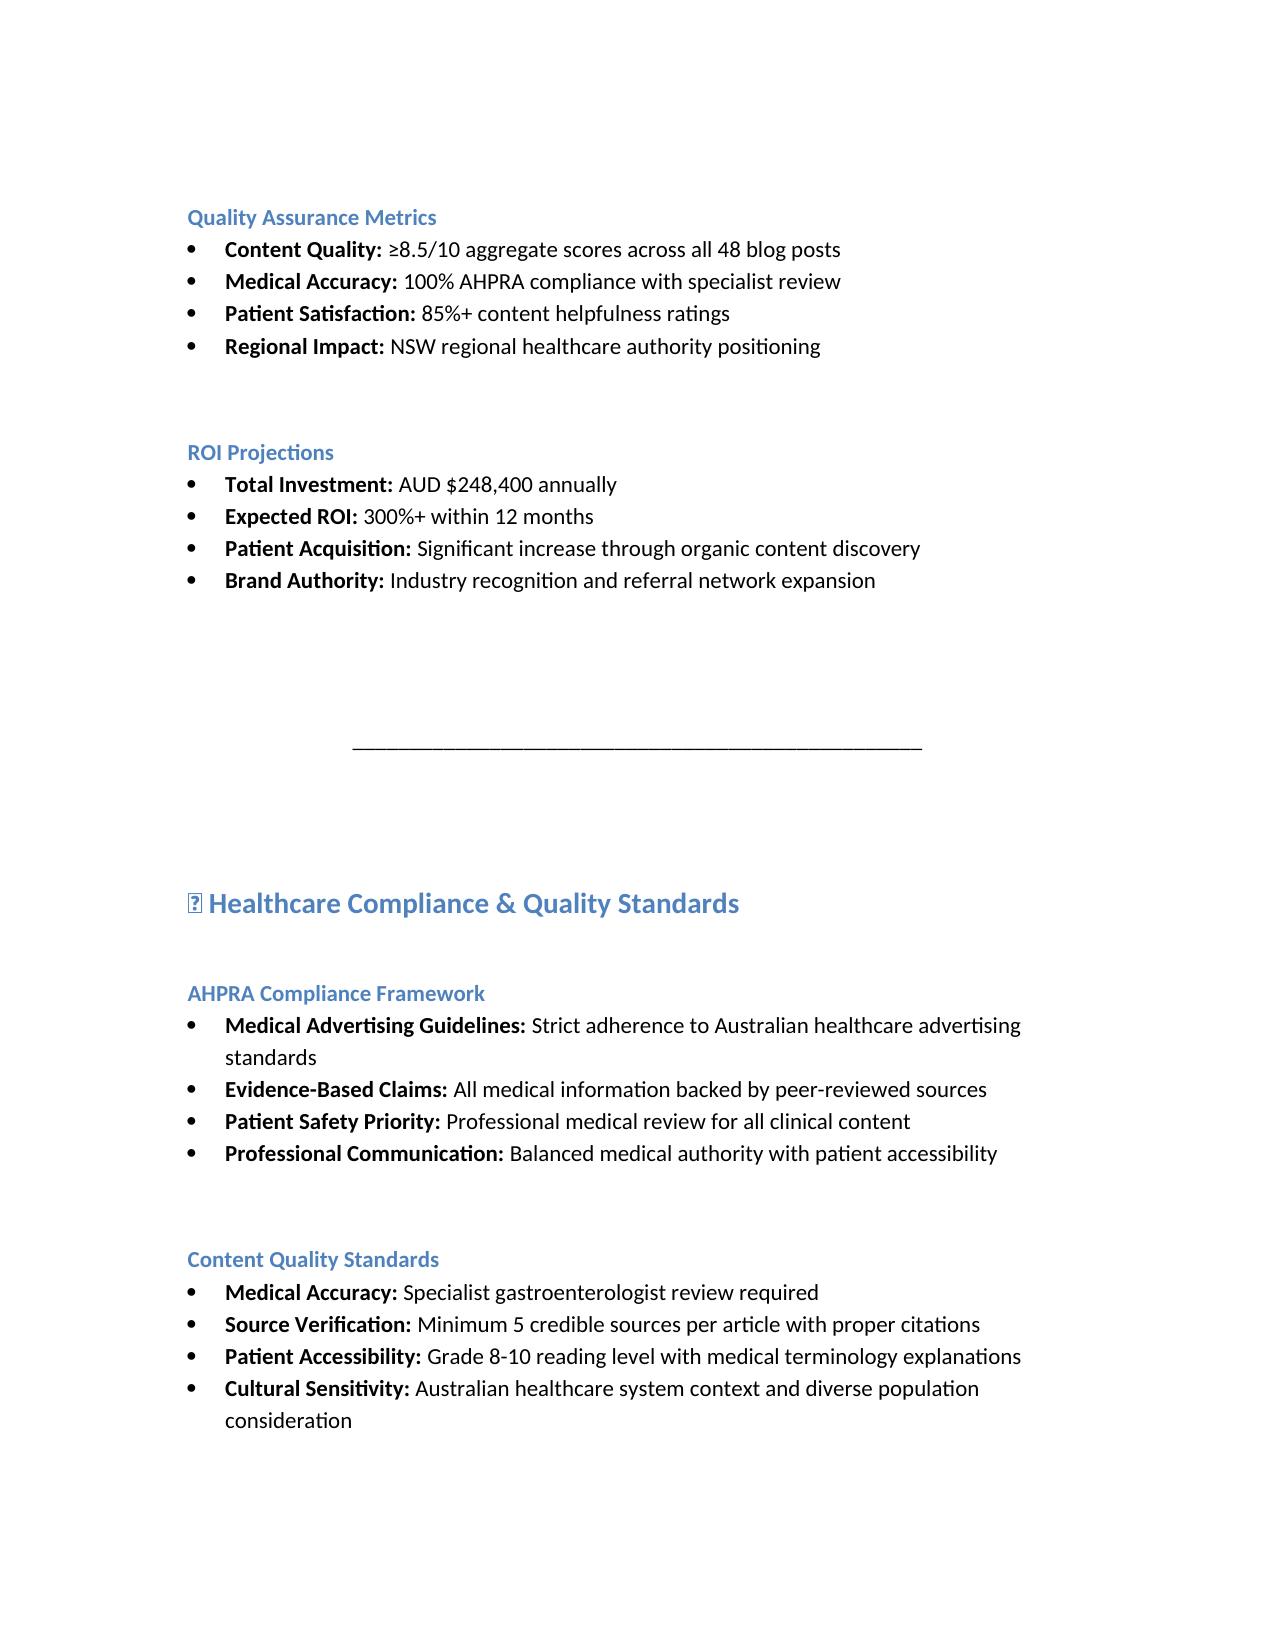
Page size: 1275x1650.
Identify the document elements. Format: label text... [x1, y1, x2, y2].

list Brand Authority: Industry recognition and referral network expansion [187, 567, 1087, 594]
subtitle Content Quality Standards [187, 1246, 1087, 1274]
list Expected ROI: 300%+ within 12 months [187, 502, 1087, 530]
list Medical Advertising Guidelines: Strict adherence to Australian healthcare advertising standards [187, 1011, 1087, 1071]
subtitle AHPRA Compliance Framework [187, 979, 1087, 1007]
list Evidence-Based Claims: All medical information backed by peer-reviewed sources [187, 1075, 1087, 1103]
list Content Quality: ≥8.5/10 aggregate scores across all 48 blog posts [187, 235, 1087, 263]
list Patient Satisfaction: 85%+ content helpfulness ratings [187, 299, 1087, 328]
list Medical Accuracy: Specialist gastroenterologist review required [187, 1278, 1087, 1306]
list Professional Communication: Balanced medical authority with patient accessibility [187, 1139, 1087, 1168]
list Source Verification: Minimum 5 credible sources per article with proper citations [187, 1310, 1087, 1338]
text __________________________________________________ [187, 726, 1087, 754]
list Cultural Sensitivity: Australian healthcare system context and diverse population consideration [187, 1374, 1087, 1434]
subtitle ROI Projections [187, 438, 1087, 466]
list Total Investment: AUD $248,400 annually [187, 470, 1087, 498]
subtitle Quality Assurance Metrics [187, 203, 1087, 231]
list Patient Accessibility: Grade 8-10 reading level with medical terminology explanations [187, 1342, 1087, 1370]
list Regional Impact: NSW regional healthcare authority positioning [187, 332, 1087, 360]
subtitle 🏥 Healthcare Compliance & Quality Standards [187, 885, 1087, 920]
list Patient Acquisition: Significant increase through organic content discovery [187, 534, 1087, 562]
list Patient Safety Priority: Professional medical review for all clinical content [187, 1107, 1087, 1135]
list Medical Accuracy: 100% AHPRA compliance with specialist review [187, 267, 1087, 295]
